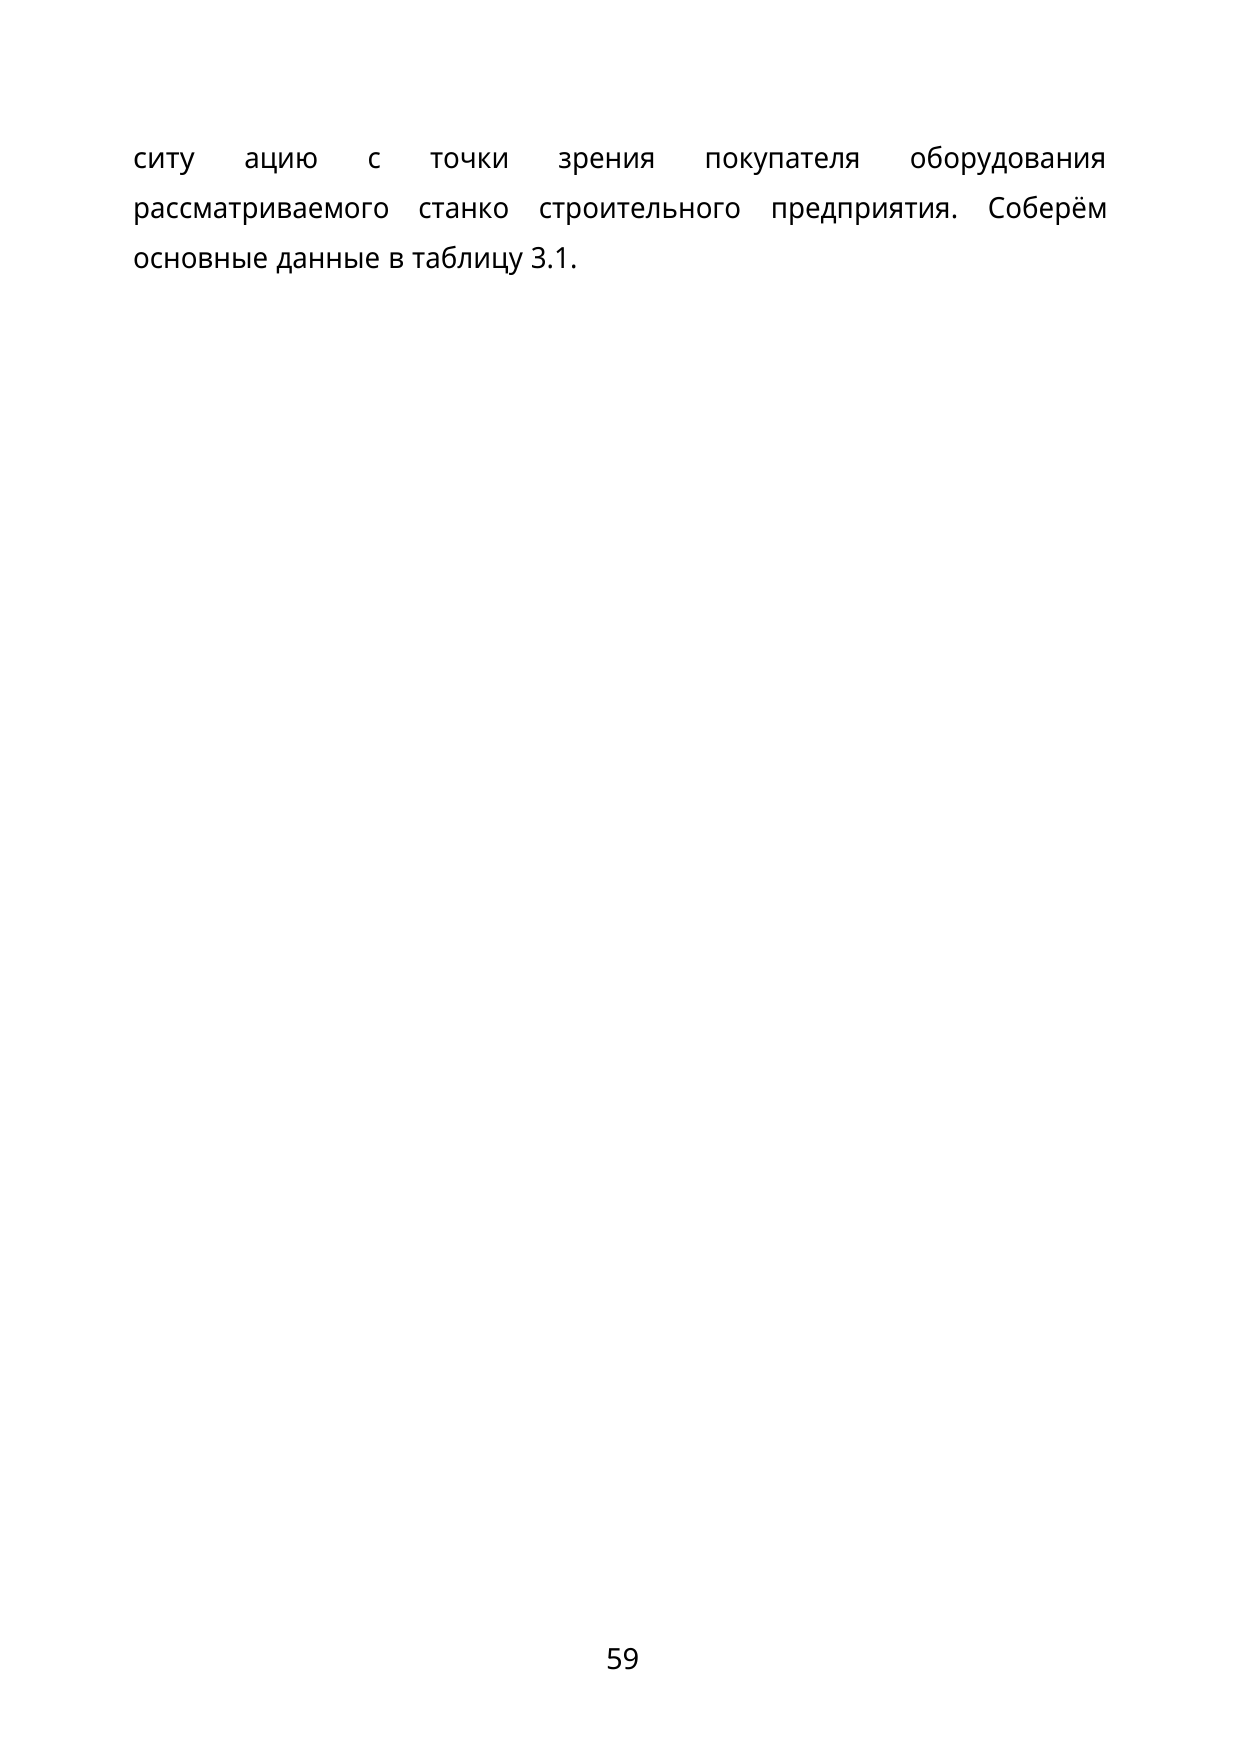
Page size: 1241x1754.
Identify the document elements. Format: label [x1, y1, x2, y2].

text [133, 137, 1108, 277]
